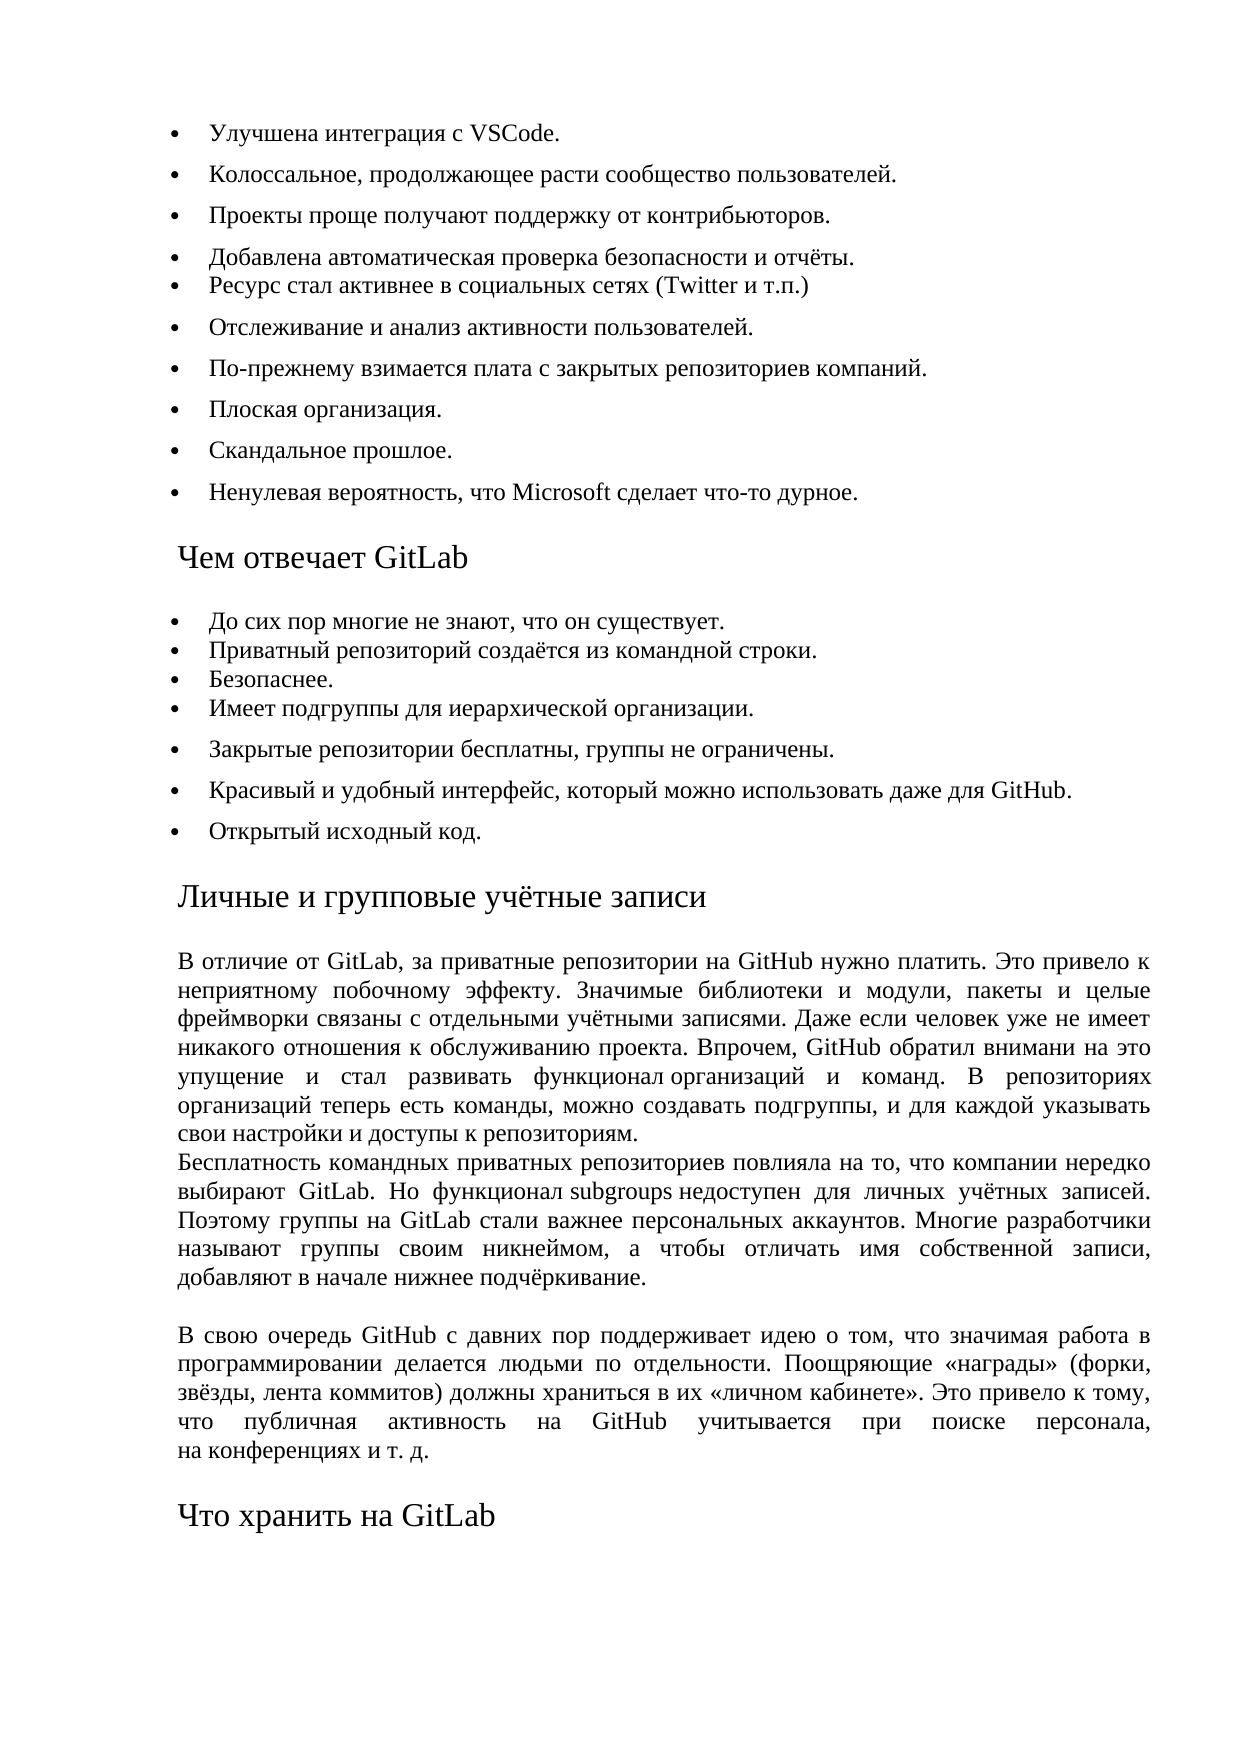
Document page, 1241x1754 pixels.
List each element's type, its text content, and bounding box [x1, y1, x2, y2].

list Красивый и удобный интерфейс, который можно использовать даже для GitHub. [171, 775, 1152, 804]
list Колоссальное, продолжающее расти сообщество пользователей. [171, 159, 1152, 188]
text В отличие от GitLab, за приватные репозитории на GitHub нужно платить. Это привело к неприятному побочному эффекту. Значимые библиотеки и модули, пакеты и целые фреймворки связаны с отдельными учётными записями. Даже если человек уже не имеет никакого отношения к обслуживанию проекта. Впрочем, GitHub обратил внимани на это упущение и стал развивать функционал организаций и команд. В репозиториях организаций теперь есть команды, можно создавать подгруппы, и для каждой указывать свои настройки и доступы к репозиториям. [177, 946, 1152, 1147]
list Имеет подгруппы для иерархической организации. [171, 693, 1152, 721]
list Добавлена автоматическая проверка безопасности и отчёты. [171, 242, 1152, 271]
text Что хранить на GitLab [177, 1495, 1152, 1533]
list Улучшена интеграция c VSCode. [171, 118, 1152, 147]
list Закрытые репозитории бесплатны, группы не ограничены. [171, 734, 1152, 763]
text Чем отвечает GitLab [177, 537, 1152, 575]
text В свою очередь GitHub с давних пор поддерживает идею о том, что значимая работа в программировании делается людьми по отдельности. Поощряющие «награды» (форки, звёзды, лента коммитов) должны храниться в их «личном кабинете». Это привело к тому, что публичная активность на GitHub учитывается при поиске персонала, на конференциях и т. д. [177, 1320, 1152, 1463]
list До сих пор многие не знают, что он существует. [171, 606, 1152, 635]
list Плоская организация. [171, 394, 1152, 423]
list Открытый исходный код. [171, 816, 1152, 845]
list По-прежнему взимается плата с закрытых репозиториев компаний. [171, 353, 1152, 382]
list Ненулевая вероятность, что Microsoft сделает что-то дурное. [171, 477, 1152, 506]
list Скандальное прошлое. [171, 436, 1152, 464]
text Бесплатность командных приватных репозиториев повлияла на то, что компании нередко выбирают GitLab. Но функционал subgroups недоступен для личных учётных записей. Поэтому группы на GitLab стали важнее персональных аккаунтов. Многие разработчики называют группы своим никнеймом, а чтобы отличать имя собственной записи, добавляют в начале нижнее подчёркивание. [177, 1147, 1152, 1291]
list Ресурс стал активнее в социальных сетях (Twitter и т.п.) [171, 271, 1152, 299]
text Личные и групповые учётные записи [177, 876, 1152, 915]
list Приватный репозиторий создаётся из командной строки. [171, 635, 1152, 664]
list Проекты проще получают поддержку от контрибьюторов. [171, 201, 1152, 229]
list Отслеживание и анализ активности пользователей. [171, 312, 1152, 341]
list Безопаснее. [171, 664, 1152, 693]
